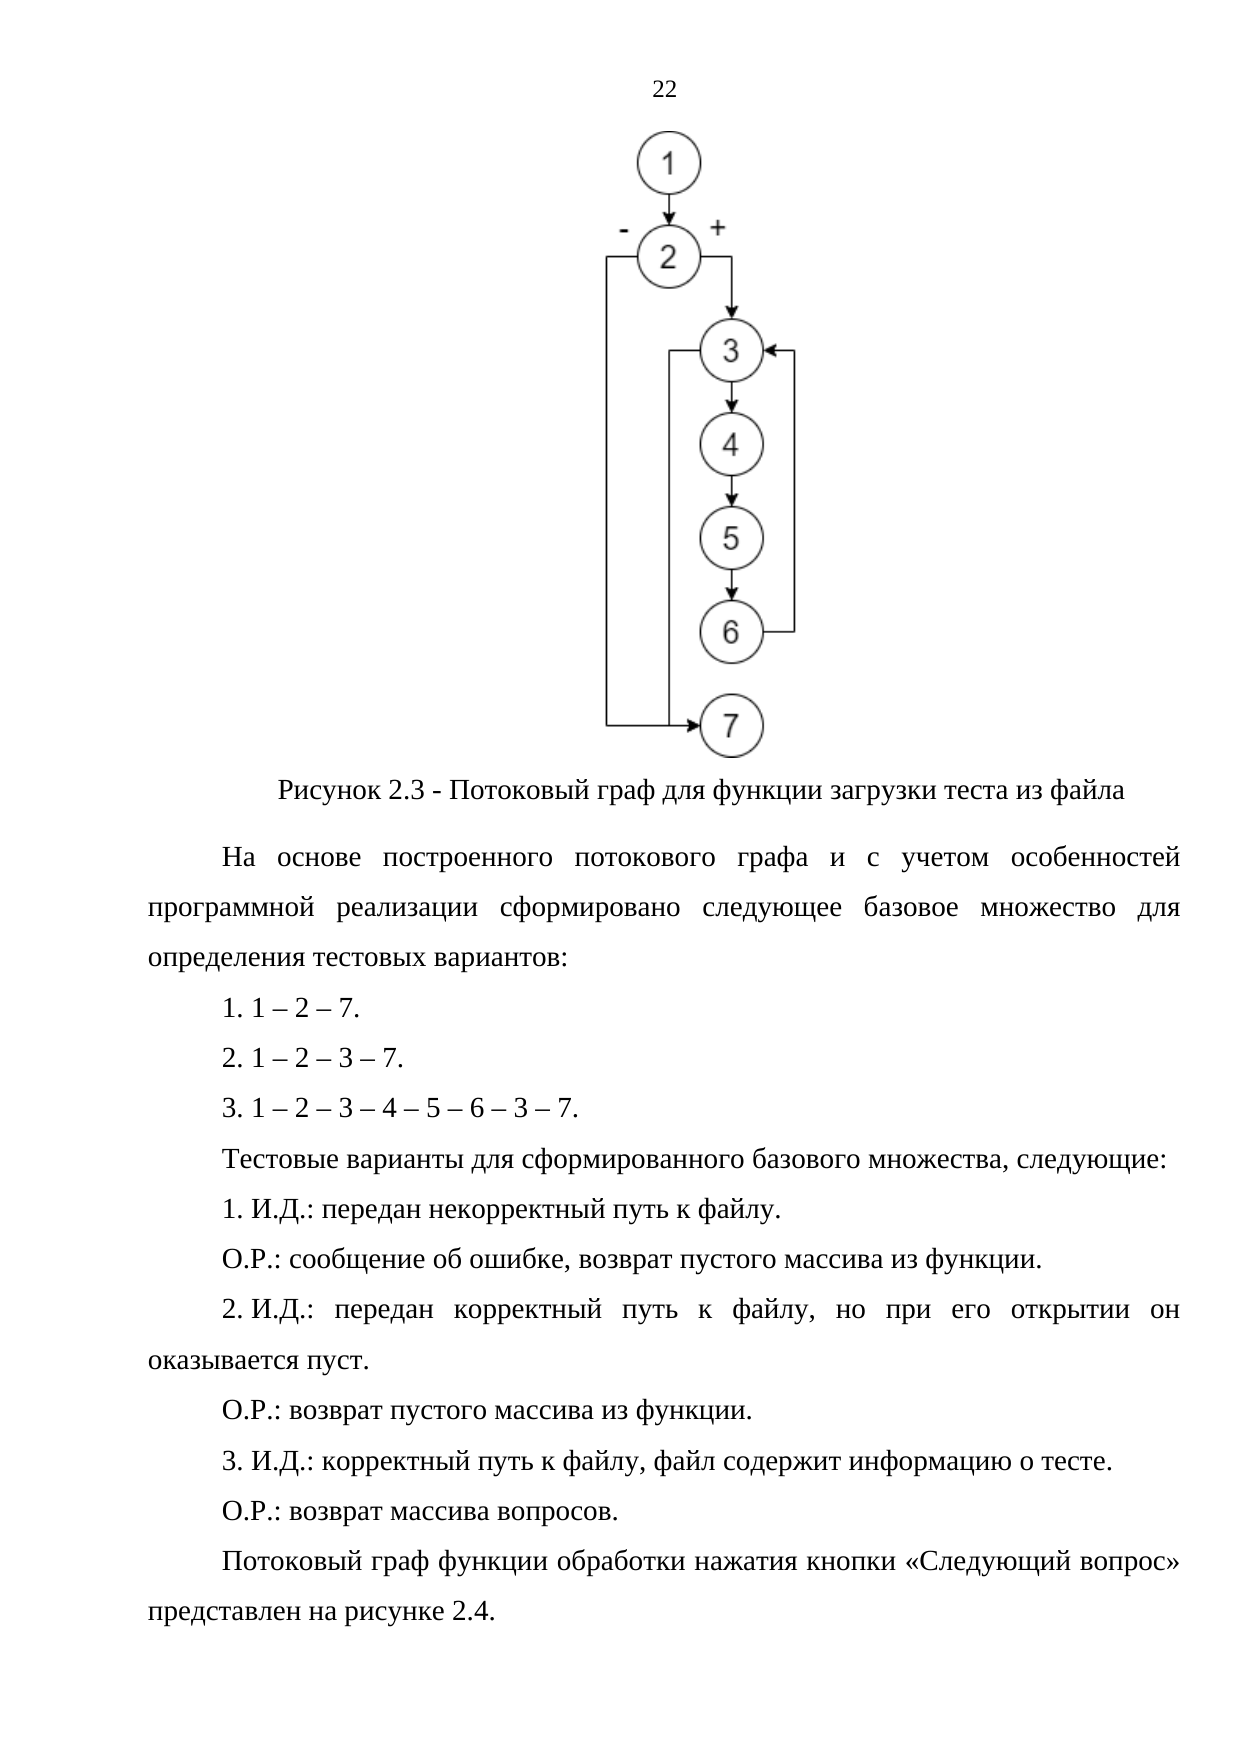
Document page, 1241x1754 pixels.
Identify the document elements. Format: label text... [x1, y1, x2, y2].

list О.Р.: сообщение об ошибке, возврат пустого массива из функции. [148, 1241, 1181, 1275]
picture [595, 131, 808, 758]
list Потоковый граф функции обработки нажатия кнопки «Следующий вопрос» представлен на рисунке 2.4. [148, 1543, 1181, 1627]
list О.Р.: возврат пустого массива из функции. [148, 1392, 1181, 1426]
list И.Д.: передан некорректный путь к файлу. [148, 1191, 1181, 1224]
list Тестовые варианты для сформированного базового множества, следующие: [148, 1141, 1181, 1174]
list Рисунок 2.3 - Потоковый граф для функции загрузки теста из файла [148, 772, 1181, 805]
list На основе построенного потокового графа и с учетом особенностей программной реализации сформировано следующее базовое множество для определения тестовых вариантов: [148, 839, 1181, 973]
list И.Д.: передан корректный путь к файлу, но при его открытии он оказывается пуст. [148, 1292, 1181, 1376]
list И.Д.: корректный путь к файлу, файл содержит информацию о тесте. [148, 1443, 1181, 1476]
list 1 – 2 – 7. [148, 990, 1181, 1023]
list 1 – 2 – 3 – 7. [148, 1040, 1181, 1074]
list О.Р.: возврат массива вопросов. [148, 1493, 1181, 1526]
list 1 – 2 – 3 – 4 – 5 – 6 – 3 – 7. [148, 1090, 1181, 1124]
